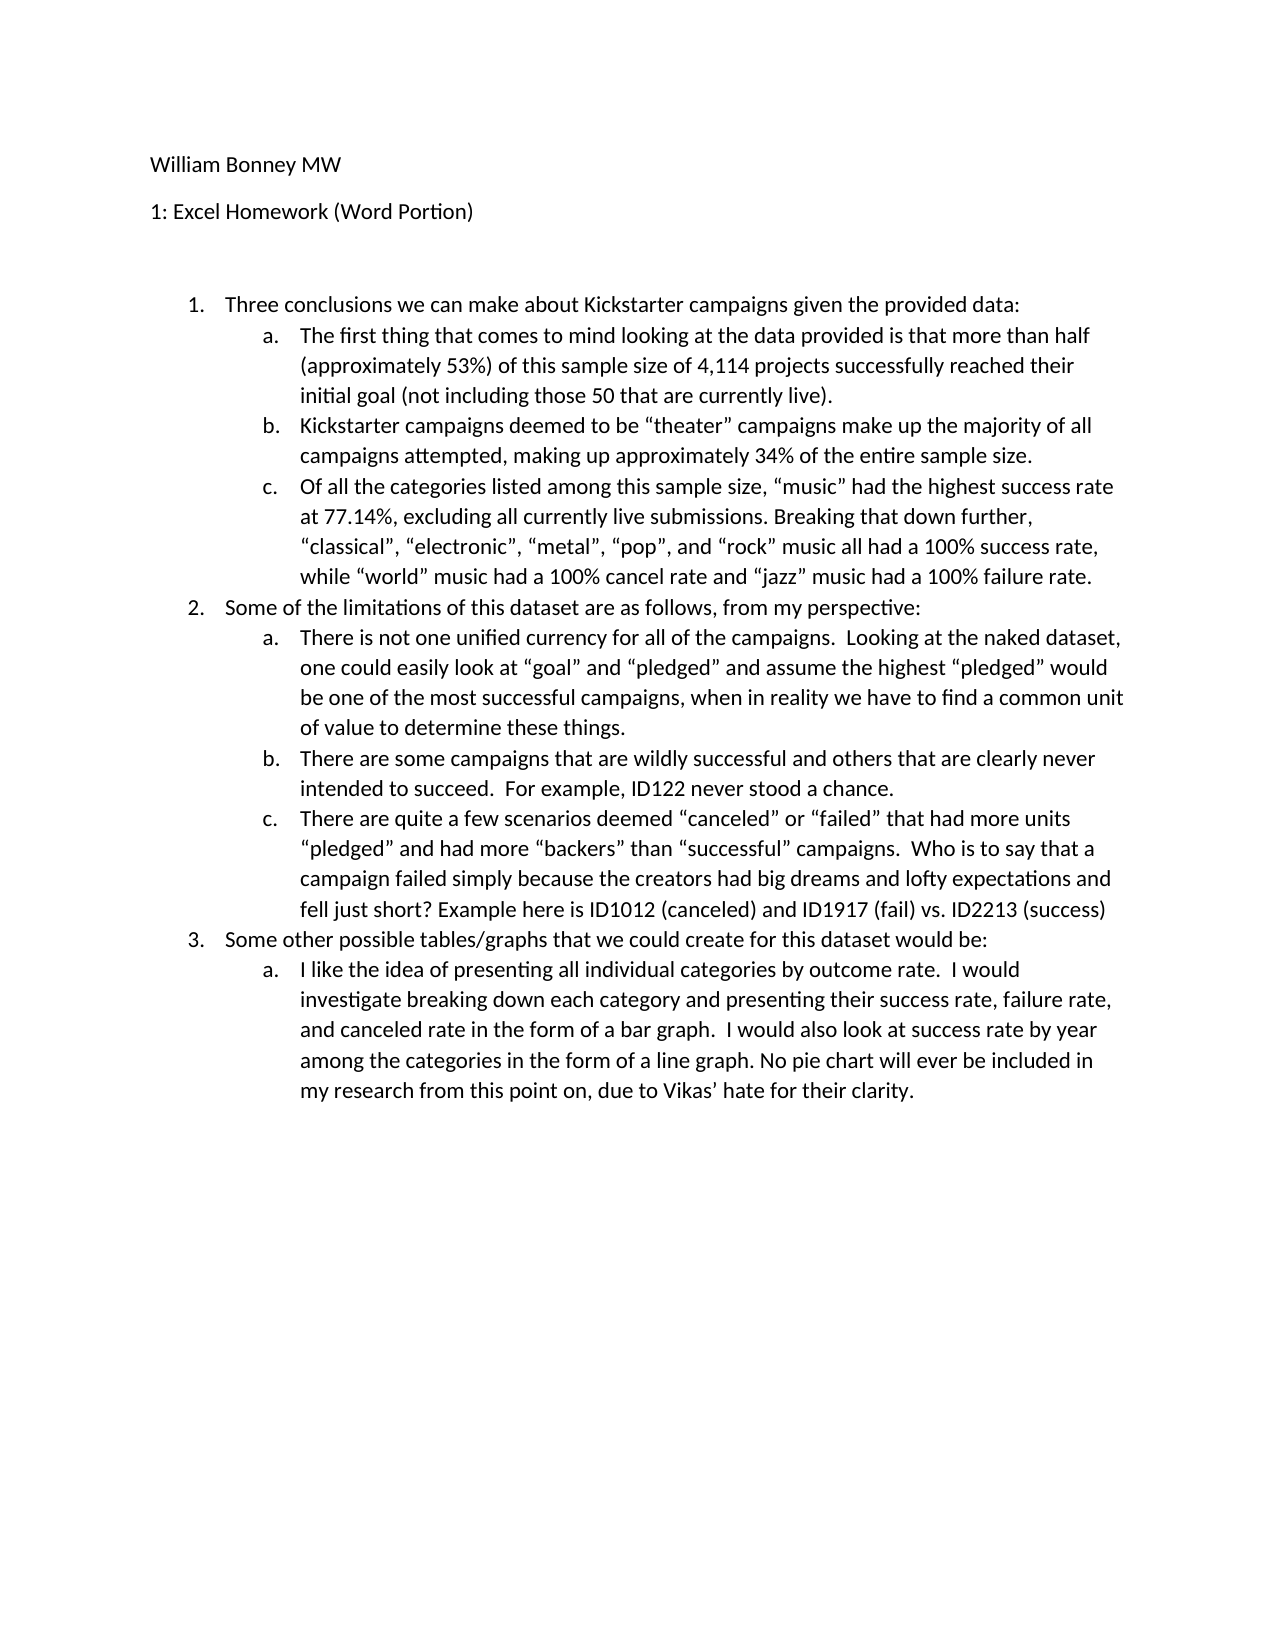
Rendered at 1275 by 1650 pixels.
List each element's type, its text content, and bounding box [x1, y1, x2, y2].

list Three conclusions we can make about Kickstarter campaigns given the provided data: [187, 291, 1125, 319]
list Some other possible tables/graphs that we could create for this dataset would be: [187, 925, 1125, 953]
text William Bonney MW [150, 150, 1125, 178]
list Of all the categories listed among this sample size, “music” had the highest success rate at 77.14%, excluding all currently live submissions. Breaking that down further, “classical”, “electronic”, “metal”, “pop”, and “rock” music all had a 100% success rate, while “world” music had a 100% cancel rate and “jazz” music had a 100% failure rate. [262, 472, 1125, 591]
list I like the idea of presenting all individual categories by outcome rate. I would investigate breaking down each category and presenting their success rate, failure rate, and canceled rate in the form of a bar graph. I would also look at success rate by year among the categories in the form of a line graph. No pie chart will ever be included in my research from this point on, due to Vikas’ hate for their clarity. [262, 955, 1125, 1104]
text 1: Excel Homework (Word Portion) [150, 197, 1125, 225]
list There are some campaigns that are wildly successful and others that are clearly never intended to succeed. For example, ID122 never stood a chance. [262, 744, 1125, 802]
list The first thing that comes to mind looking at the data provided is that more than half (approximately 53%) of this sample size of 4,114 projects successfully reached their initial goal (not including those 50 that are currently live). [262, 321, 1125, 409]
list Some of the limitations of this dataset are as follows, from my perspective: [187, 593, 1125, 621]
list Kickstarter campaigns deemed to be “theater” campaigns make up the majority of all campaigns attempted, making up approximately 34% of the entire sample size. [262, 411, 1125, 470]
list There is not one unified currency for all of the campaigns. Looking at the naked dataset, one could easily look at “goal” and “pledged” and assume the highest “pledged” would be one of the most successful campaigns, when in reality we have to find a common unit of value to determine these things. [262, 623, 1125, 742]
list There are quite a few scenarios deemed “canceled” or “failed” that had more units “pledged” and had more “backers” than “successful” campaigns. Who is to say that a campaign failed simply because the creators had big dreams and lofty expectations and fell just short? Example here is ID1012 (canceled) and ID1917 (fail) vs. ID2213 (success) [262, 804, 1125, 923]
